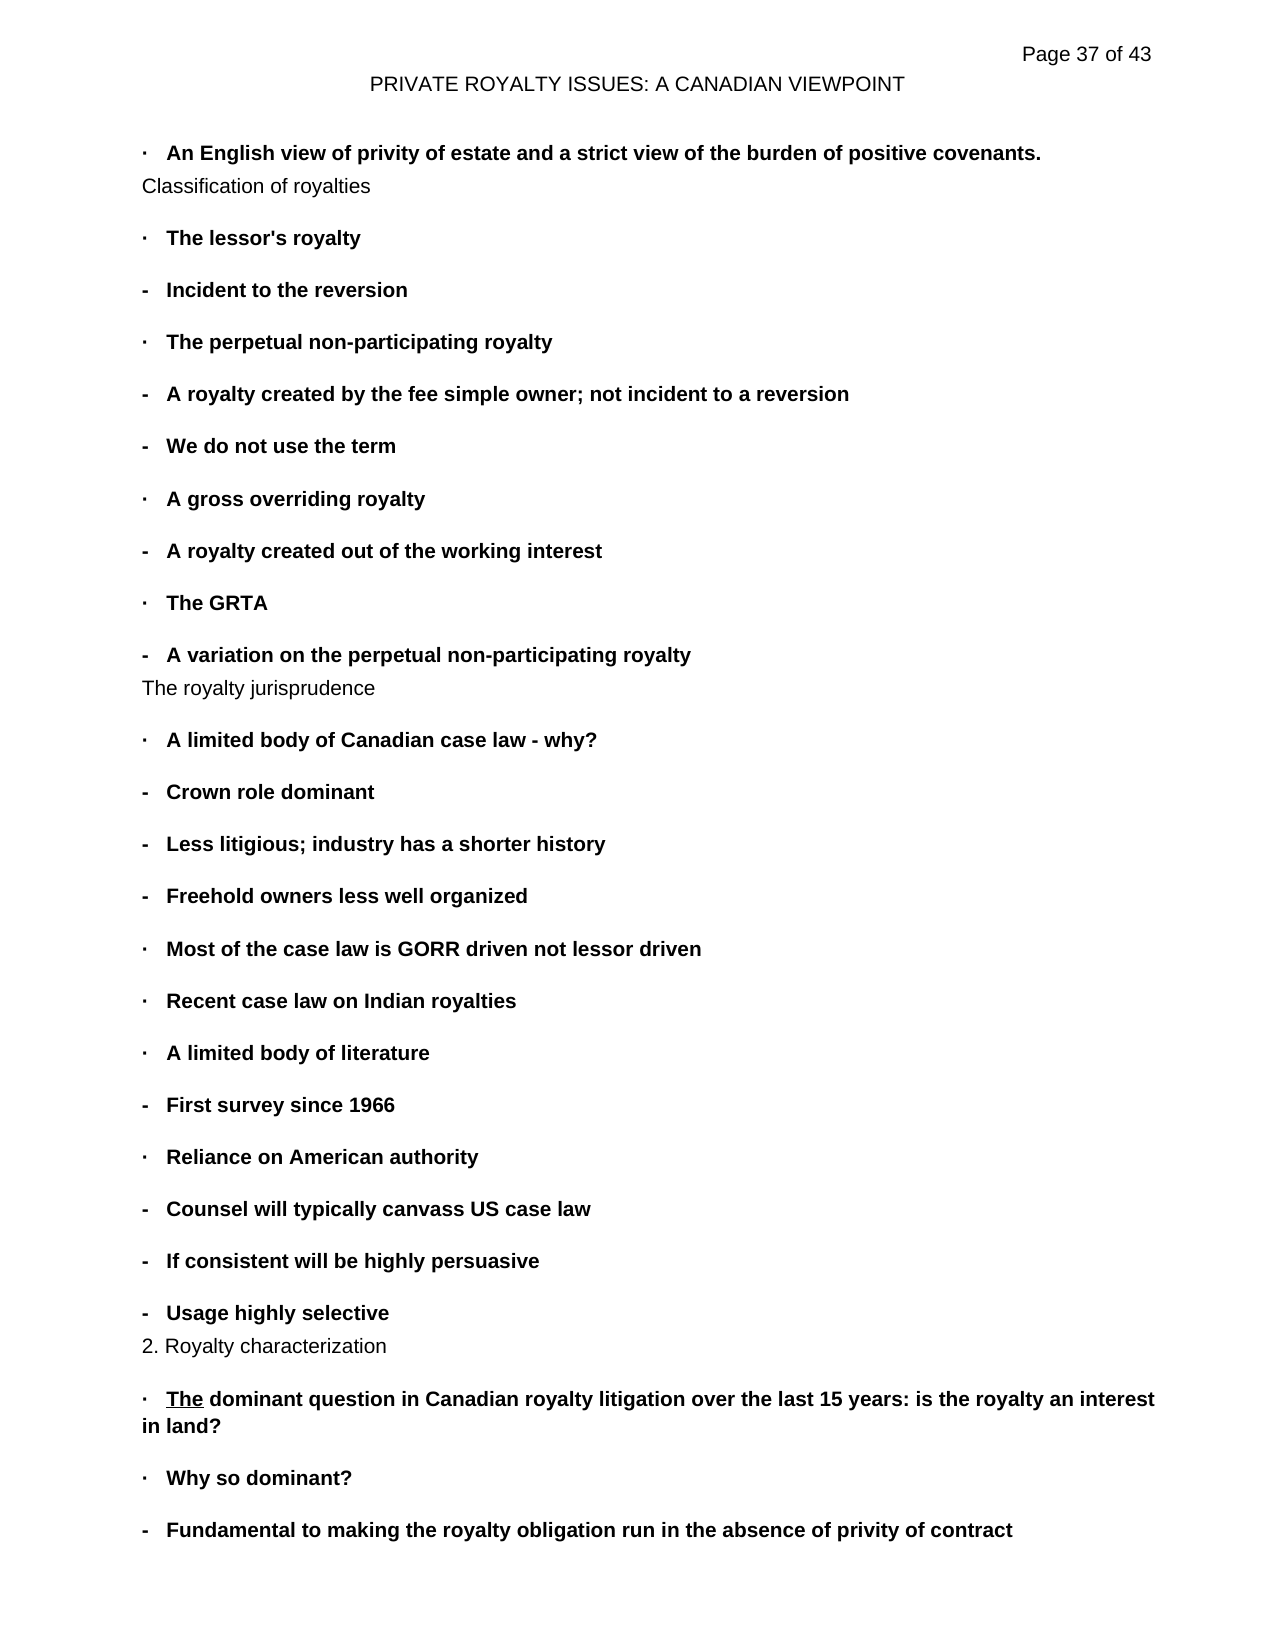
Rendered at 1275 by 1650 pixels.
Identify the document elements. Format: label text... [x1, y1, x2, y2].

text - If consistent will be highly persuasive [142, 1246, 1171, 1273]
text · The perpetual non-participating royalty [142, 327, 1171, 354]
text - Fundamental to making the royalty obligation run in the absence of privity of contract [142, 1514, 1171, 1542]
text - Usage highly selective [142, 1298, 1171, 1325]
text · A limited body of literature [142, 1037, 1171, 1064]
text - First survey since 1966 [142, 1089, 1171, 1117]
text - We do not use the term [142, 431, 1171, 458]
text - Crown role dominant [142, 777, 1171, 804]
text · Most of the case law is GORR driven not lessor driven [142, 933, 1171, 960]
text - Incident to the reversion [142, 275, 1171, 302]
text - Less litigious; industry has a shorter history [142, 829, 1171, 856]
text · The GRTA [142, 587, 1171, 614]
text - A royalty created out of the working interest [142, 535, 1171, 562]
text · The lessor's royalty [142, 223, 1171, 250]
text · A limited body of Canadian case law - why? [142, 725, 1171, 752]
text · The dominant question in Canadian royalty litigation over the last 15 years: is the royalty an interest in land? [142, 1383, 1171, 1437]
text · An English view of privity of estate and a strict view of the burden of positive covenants. [142, 137, 1171, 164]
text 2. Royalty characterization [142, 1331, 1171, 1358]
text - A royalty created by the fee simple owner; not incident to a reversion [142, 379, 1171, 406]
text - Counsel will typically canvass US case law [142, 1194, 1171, 1221]
text The royalty jurisprudence [142, 673, 1171, 700]
text · Reliance on American authority [142, 1142, 1171, 1169]
text - A variation on the perpetual non-participating royalty [142, 639, 1171, 667]
text - Freehold owners less well organized [142, 881, 1171, 908]
text · Why so dominant? [142, 1462, 1171, 1489]
text · Recent case law on Indian royalties [142, 985, 1171, 1012]
text Classification of royalties [142, 171, 1171, 198]
text · A gross overriding royalty [142, 483, 1171, 510]
